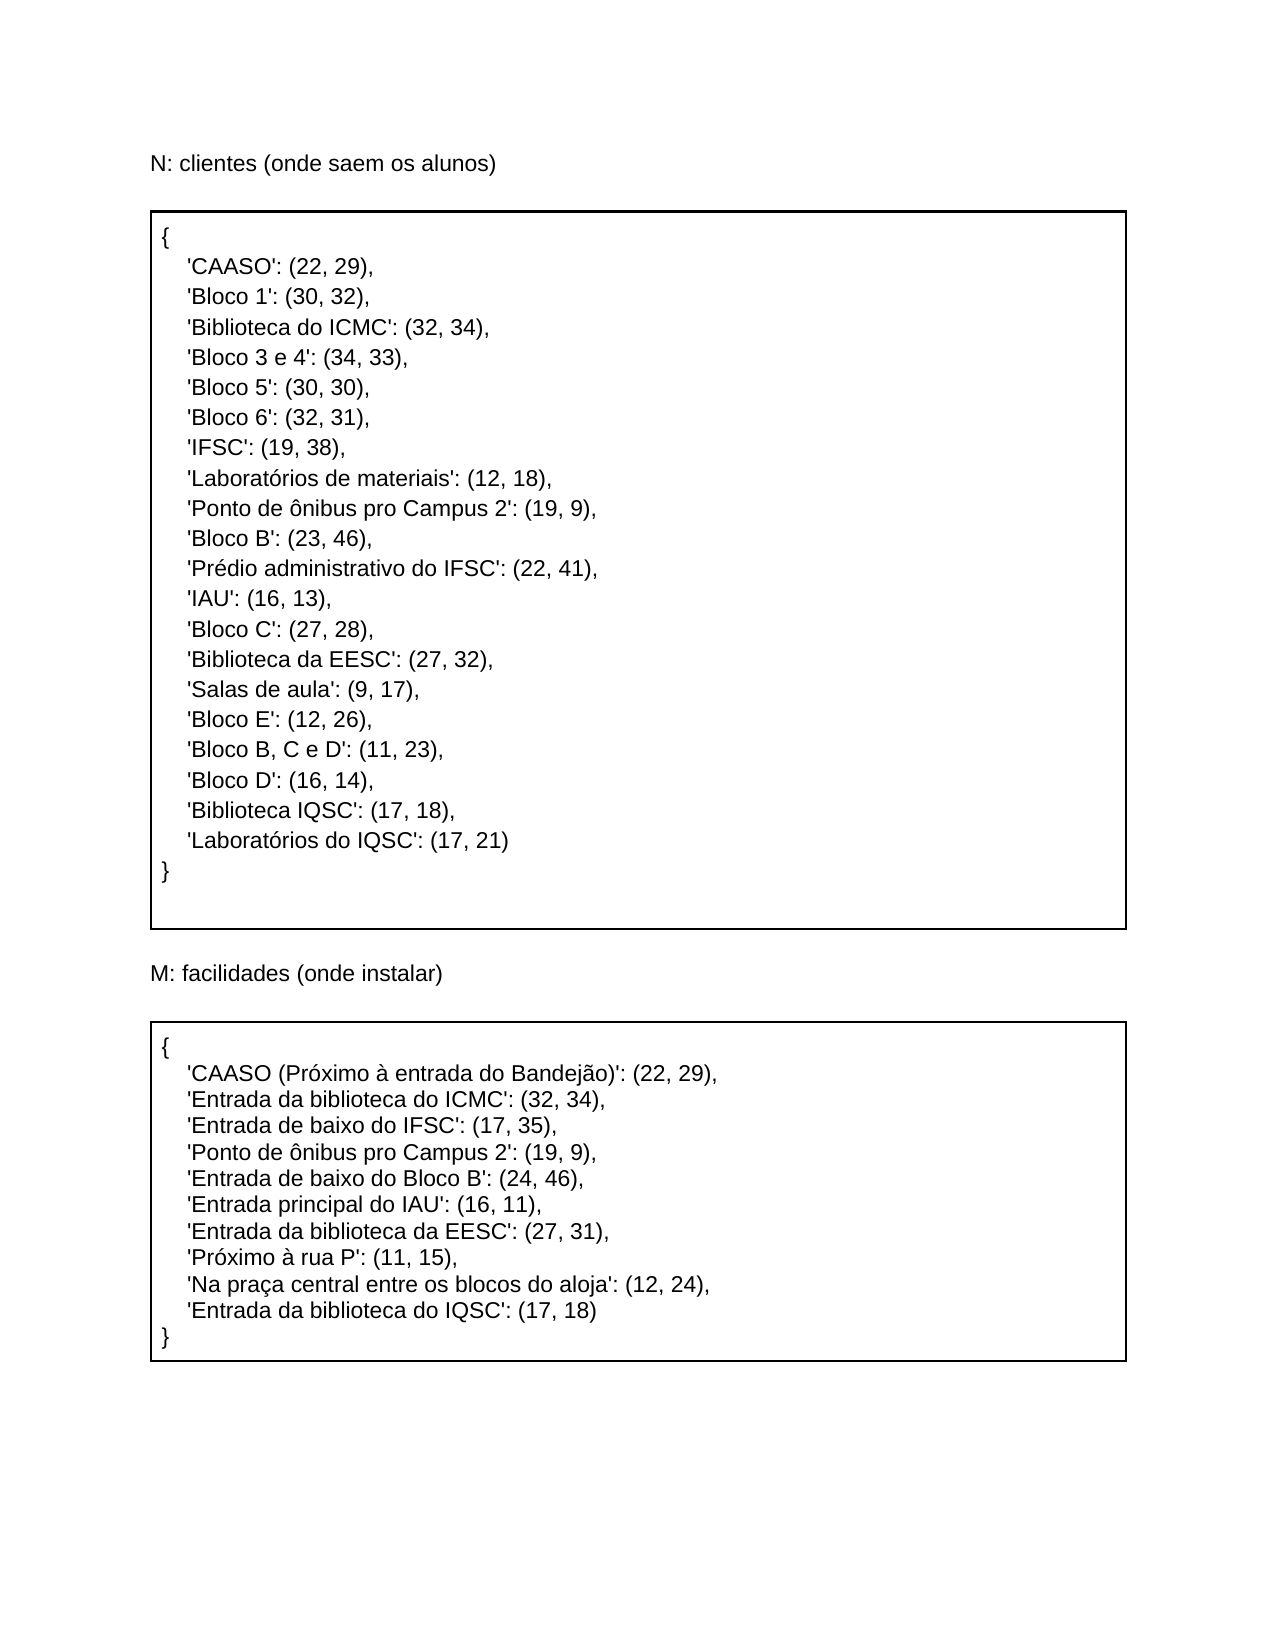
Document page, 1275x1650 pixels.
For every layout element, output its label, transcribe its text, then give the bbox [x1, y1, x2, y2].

text M: facilidades (onde instalar) [150, 960, 1125, 987]
table_header { 'CAASO': (22, 29), 'Bloco 1': (30, 32), 'Biblioteca do ICMC': (32, 34), 'Bloco 3 e 4': (34, 33), 'Bloco 5': (30, 30), 'Bloco 6': (32, 31), 'IFSC': (19, 38), 'Laboratórios de materiais': (12, 18), 'Ponto de ônibus pro Campus 2': (19, 9), 'Bloco B': (23, 46), 'Prédio administrativo do IFSC': (22, 41), 'IAU': (16, 13), 'Bloco C': (27, 28), 'Biblioteca da EESC': (27, 32), 'Salas de aula': (9, 17), 'Bloco E': (12, 26), 'Bloco B, C e D': (11, 23), 'Bloco D': (16, 14), 'Biblioteca IQSC': (17, 18), 'Laboratórios do IQSC': (17, 21) } [152, 213, 1125, 928]
text N: clientes (onde saem os alunos) [150, 150, 1125, 176]
table_header { 'CAASO (Próximo à entrada do Bandejão)': (22, 29), 'Entrada da biblioteca do ICMC': (32, 34), 'Entrada de baixo do IFSC': (17, 35), 'Ponto de ônibus pro Campus 2': (19, 9), 'Entrada de baixo do Bloco B': (24, 46), 'Entrada principal do IAU': (16, 11), 'Entrada da biblioteca da EESC': (27, 31), 'Próximo à rua P': (11, 15), 'Na praça central entre os blocos do aloja': (12, 24), 'Entrada da biblioteca do IQSC': (17, 18) } [152, 1023, 1125, 1360]
